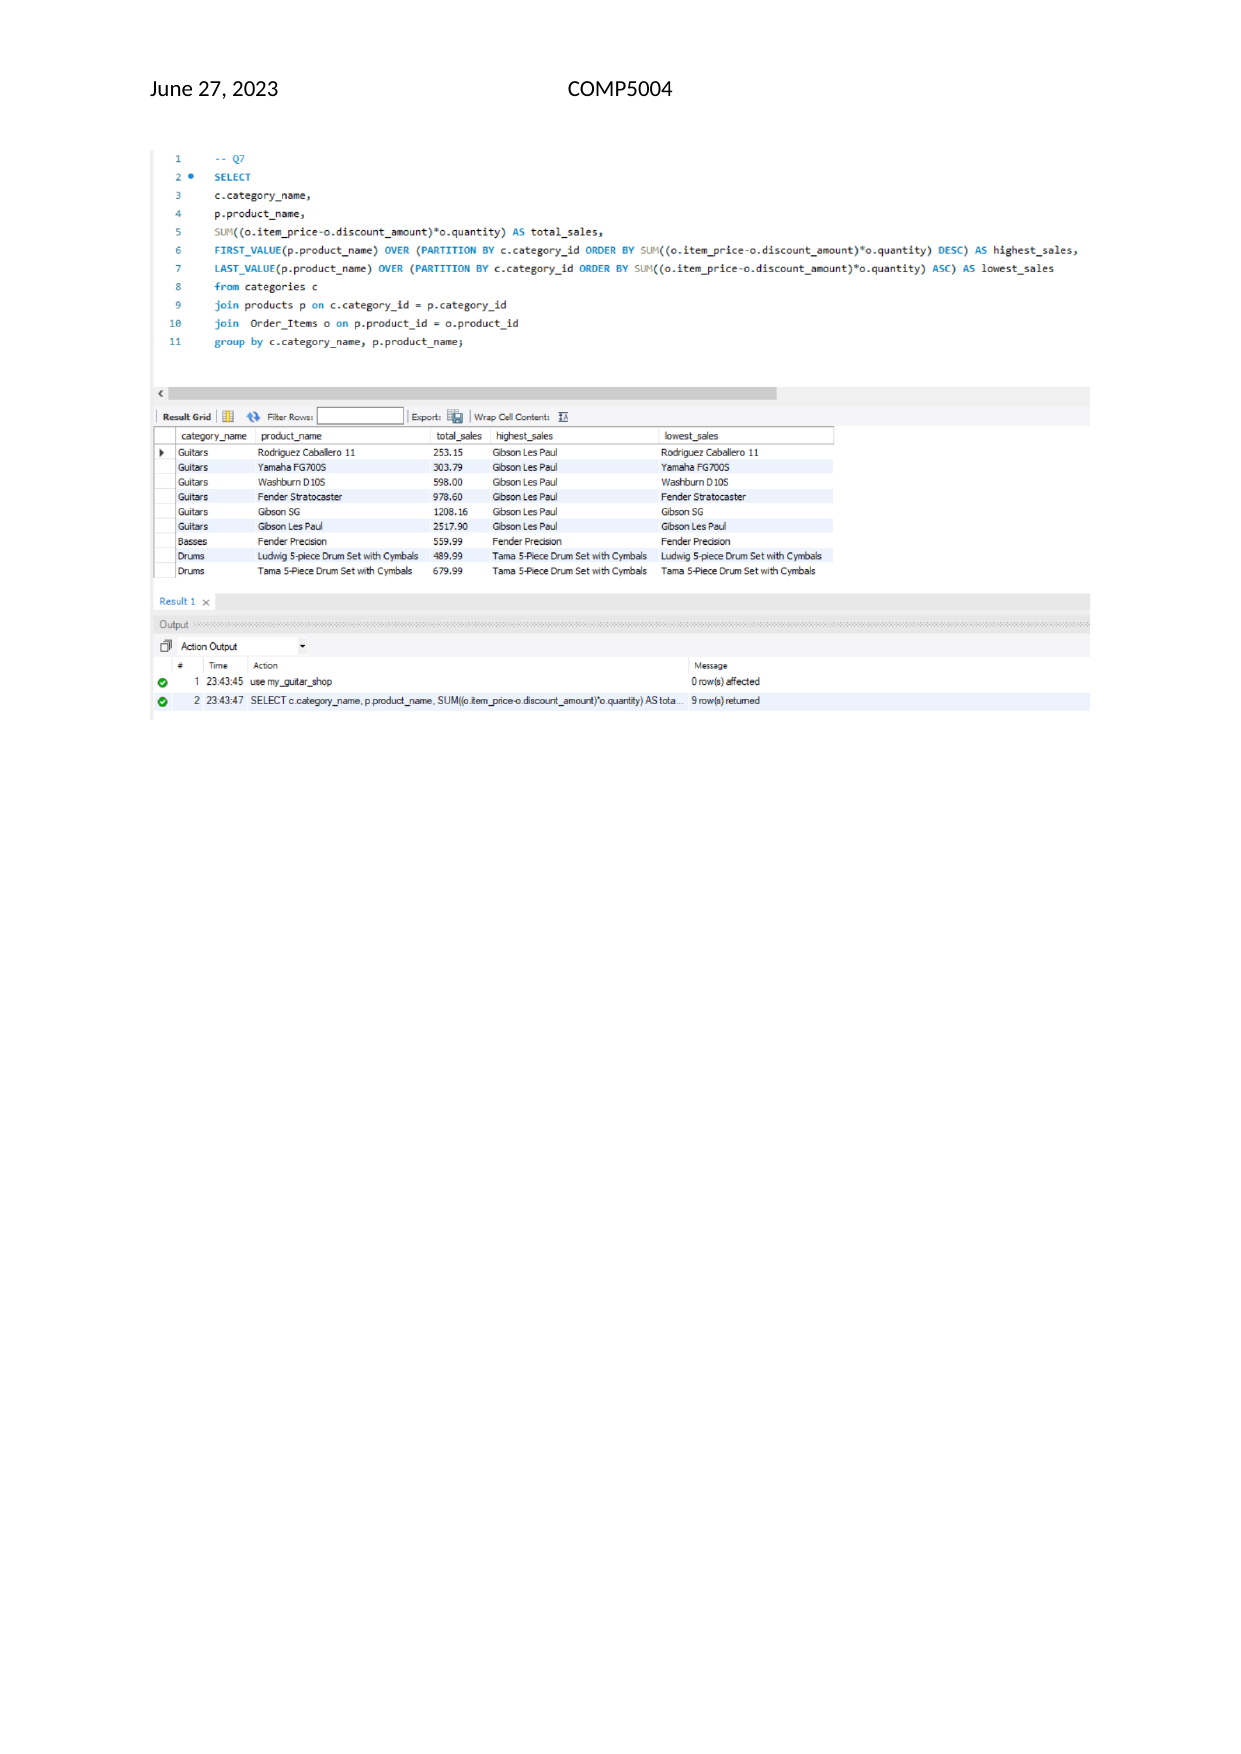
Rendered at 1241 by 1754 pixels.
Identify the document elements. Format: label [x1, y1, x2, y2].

picture [150, 150, 1091, 720]
